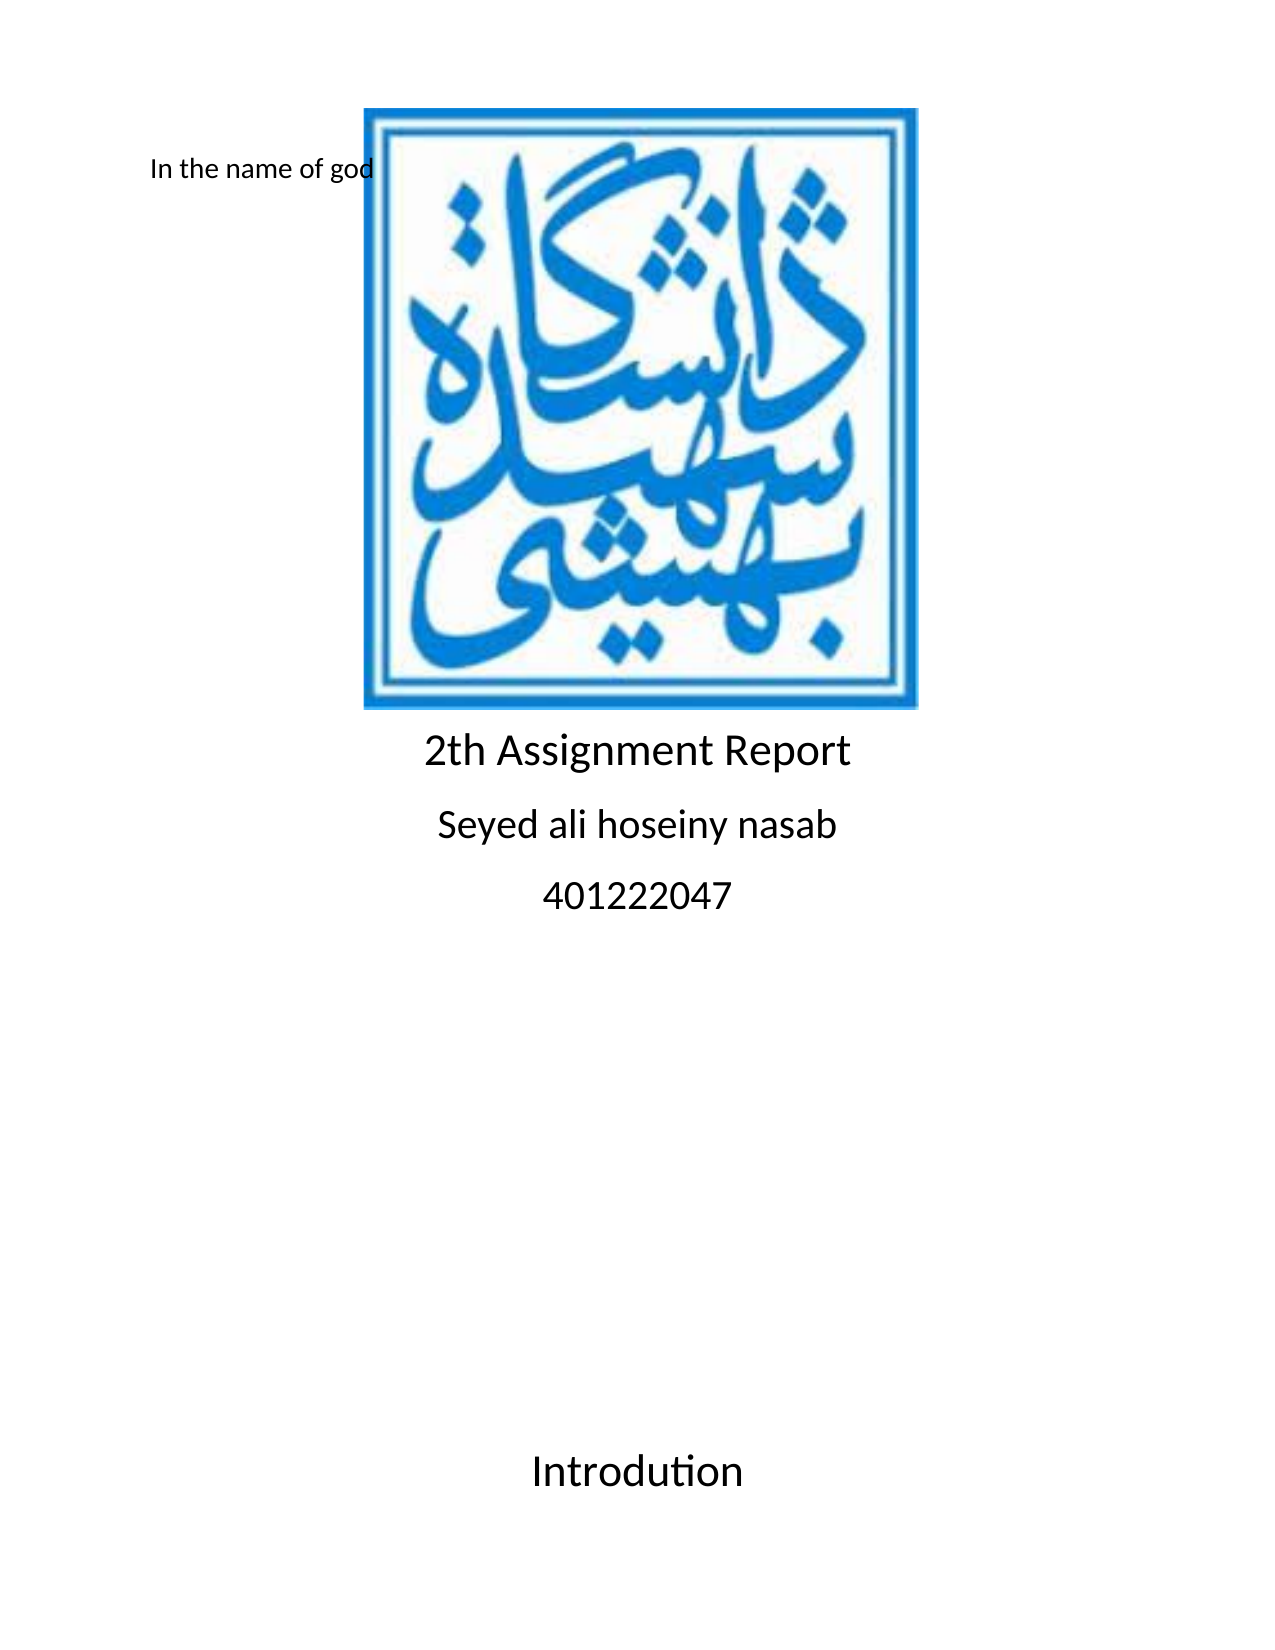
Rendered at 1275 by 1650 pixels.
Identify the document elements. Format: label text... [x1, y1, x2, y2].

text 2th Assignment Report [150, 721, 1125, 777]
picture [363, 186, 919, 710]
picture [363, 108, 919, 150]
text Introdution [150, 1442, 1125, 1498]
text Seyed ali hoseiny nasab [150, 798, 1125, 848]
text In the name of god [150, 150, 1125, 186]
text 401222047 [150, 869, 1125, 920]
